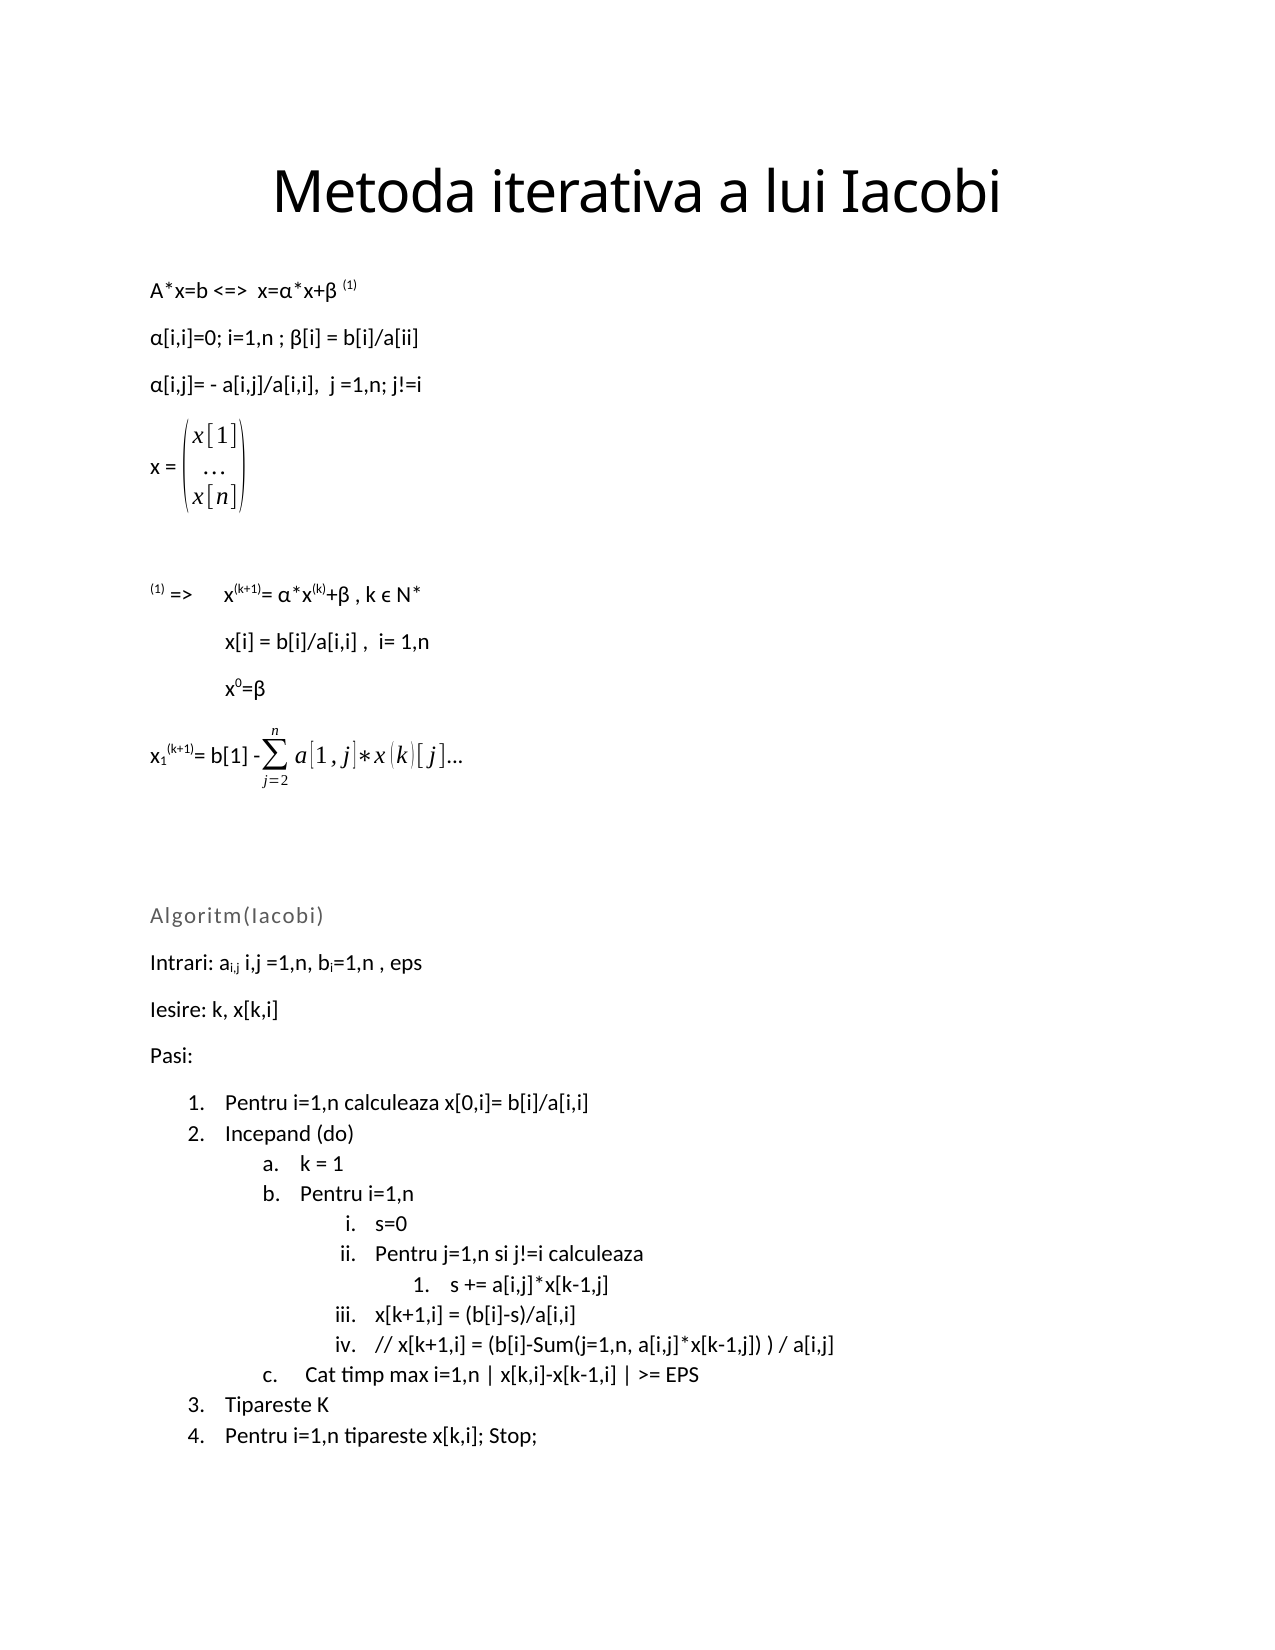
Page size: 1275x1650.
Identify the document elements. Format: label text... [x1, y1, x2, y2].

list Cat timp max i=1,n | x[k,i]-x[k-1,i] | >= EPS [262, 1360, 1125, 1388]
text x1(k+1)= b[1] -... [150, 721, 1125, 788]
subtitle Algoritm(Iacobi) [150, 901, 1125, 929]
text x[i] = b[i]/a[i,i] , i= 1,n [150, 627, 1125, 655]
text A*x=b <=> x=α*x+β (1) [150, 276, 1125, 304]
text x = [150, 417, 1125, 515]
list Tipareste K [187, 1391, 1125, 1419]
text Pasi: [150, 1042, 1125, 1070]
list Incepand (do) [187, 1119, 1125, 1147]
title Metoda iterativa a lui Iacobi [150, 150, 1125, 229]
text x0=β [150, 674, 1125, 702]
text (1) => x(k+1)= α*x(k)+β , k ϵ N* [150, 581, 1125, 608]
list Pentru i=1,n tipareste x[k,i]; Stop; [187, 1421, 1125, 1449]
list // x[k+1,i] = (b[i]-Sum(j=1,n, a[i,j]*x[k-1,j]) ) / a[i,j] [356, 1330, 1125, 1358]
list Pentru i=1,n calculeaza x[0,i]= b[i]/a[i,i] [187, 1088, 1125, 1117]
list k = 1 [262, 1149, 1125, 1177]
list Pentru i=1,n [262, 1179, 1125, 1207]
text α[i,j]= - a[i,j]/a[i,i], j =1,n; j!=i [150, 370, 1125, 398]
text α[i,i]=0; i=1,n ; β[i] = b[i]/a[ii] [150, 323, 1125, 351]
list s += a[i,j]*x[k-1,j] [412, 1270, 1125, 1298]
list s=0 [356, 1209, 1125, 1237]
list x[k+1,i] = (b[i]-s)/a[i,i] [356, 1300, 1125, 1328]
text Intrari: ai,j i,j =1,n, bi=1,n , eps [150, 948, 1125, 976]
text Iesire: k, x[k,i] [150, 995, 1125, 1023]
list Pentru j=1,n si j!=i calculeaza [356, 1239, 1125, 1268]
